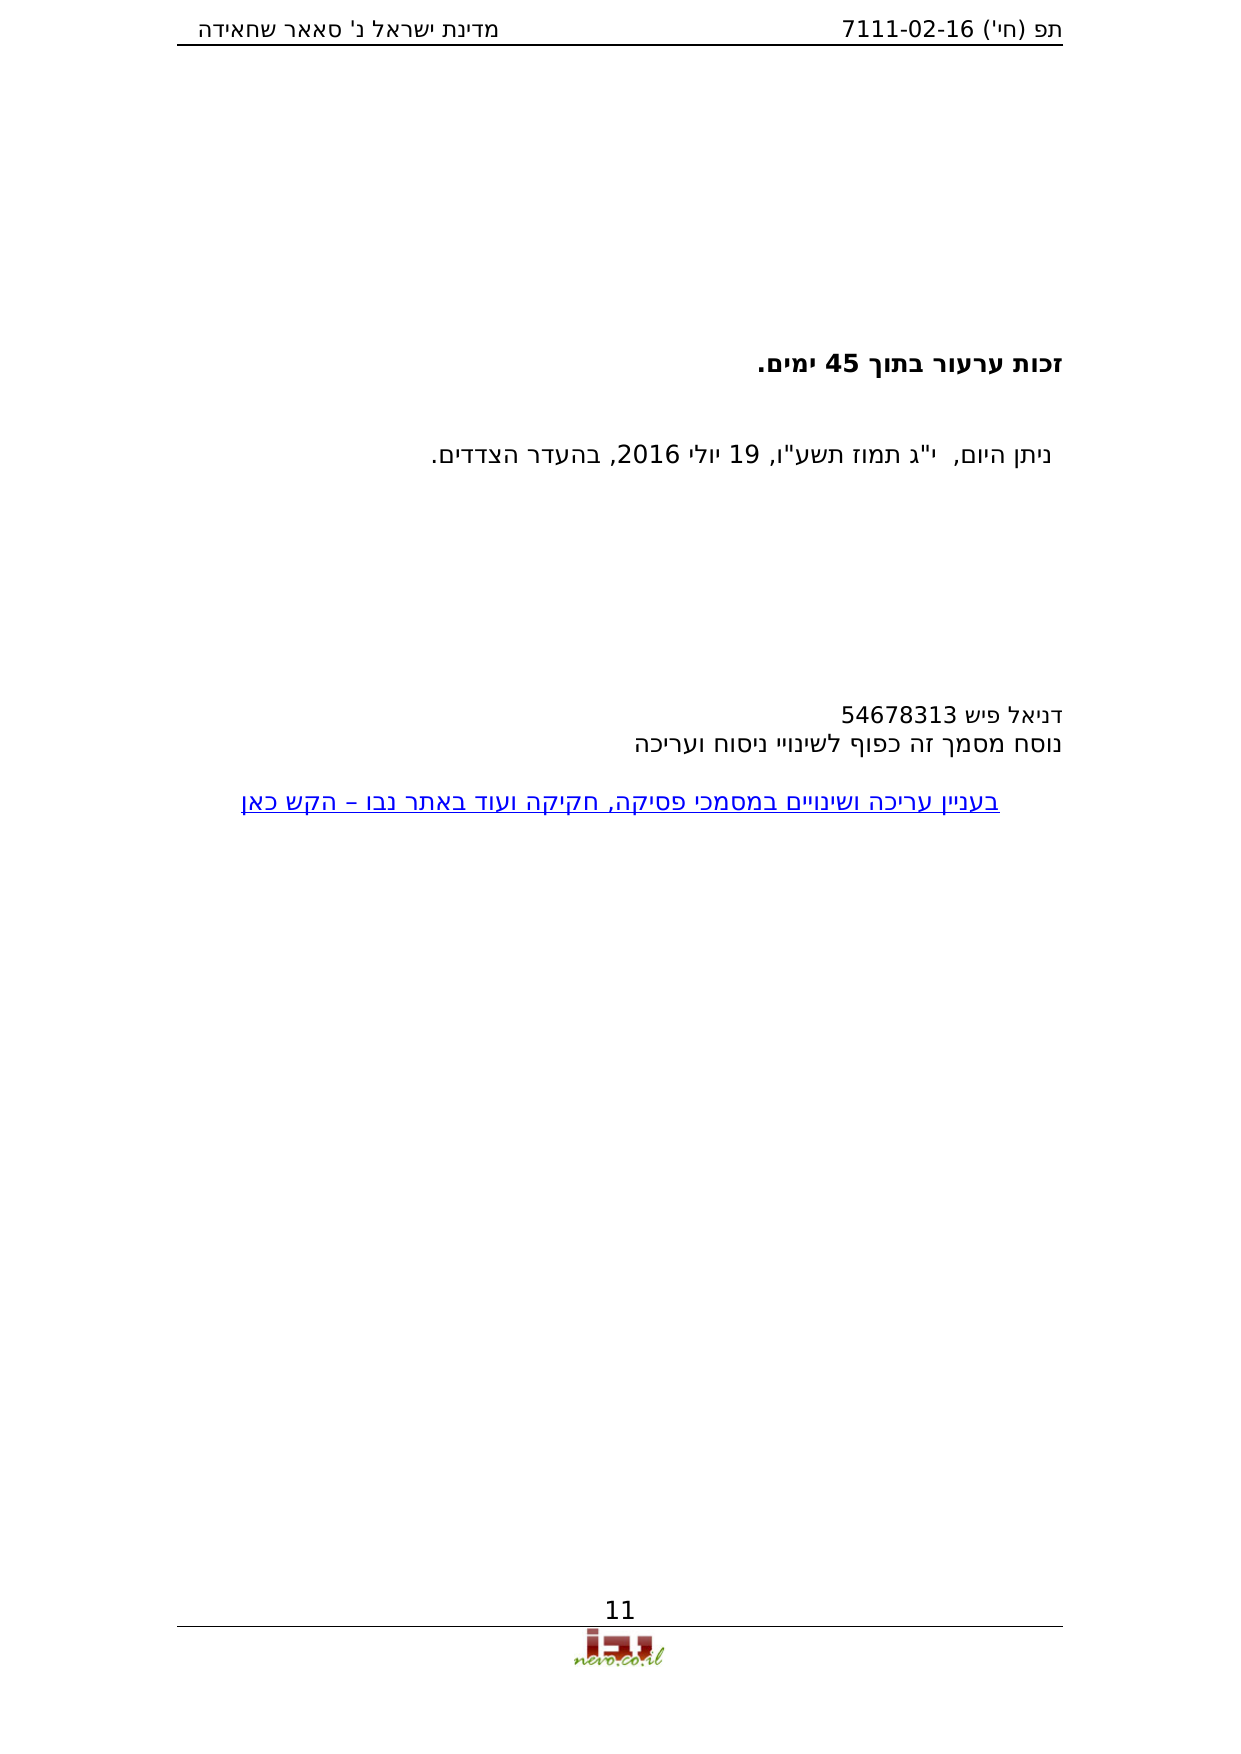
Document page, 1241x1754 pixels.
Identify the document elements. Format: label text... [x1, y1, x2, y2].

text 54678313ניתן היום, י"ג תמוז תשע"ו, 19 יולי 2016, בהעדר הצדדים. [177, 440, 1063, 469]
picture [574, 1628, 666, 1667]
text דניאל פיש 54678313 [177, 702, 1063, 729]
text נוסח מסמך זה כפוף לשינויי ניסוח ועריכה [177, 729, 1063, 758]
text בעניין עריכה ושינויים במסמכי פסיקה, חקיקה ועוד באתר נבו – הקש כאן [177, 787, 1063, 816]
text זכות ערעור בתוך 45 ימים. [177, 350, 1063, 379]
